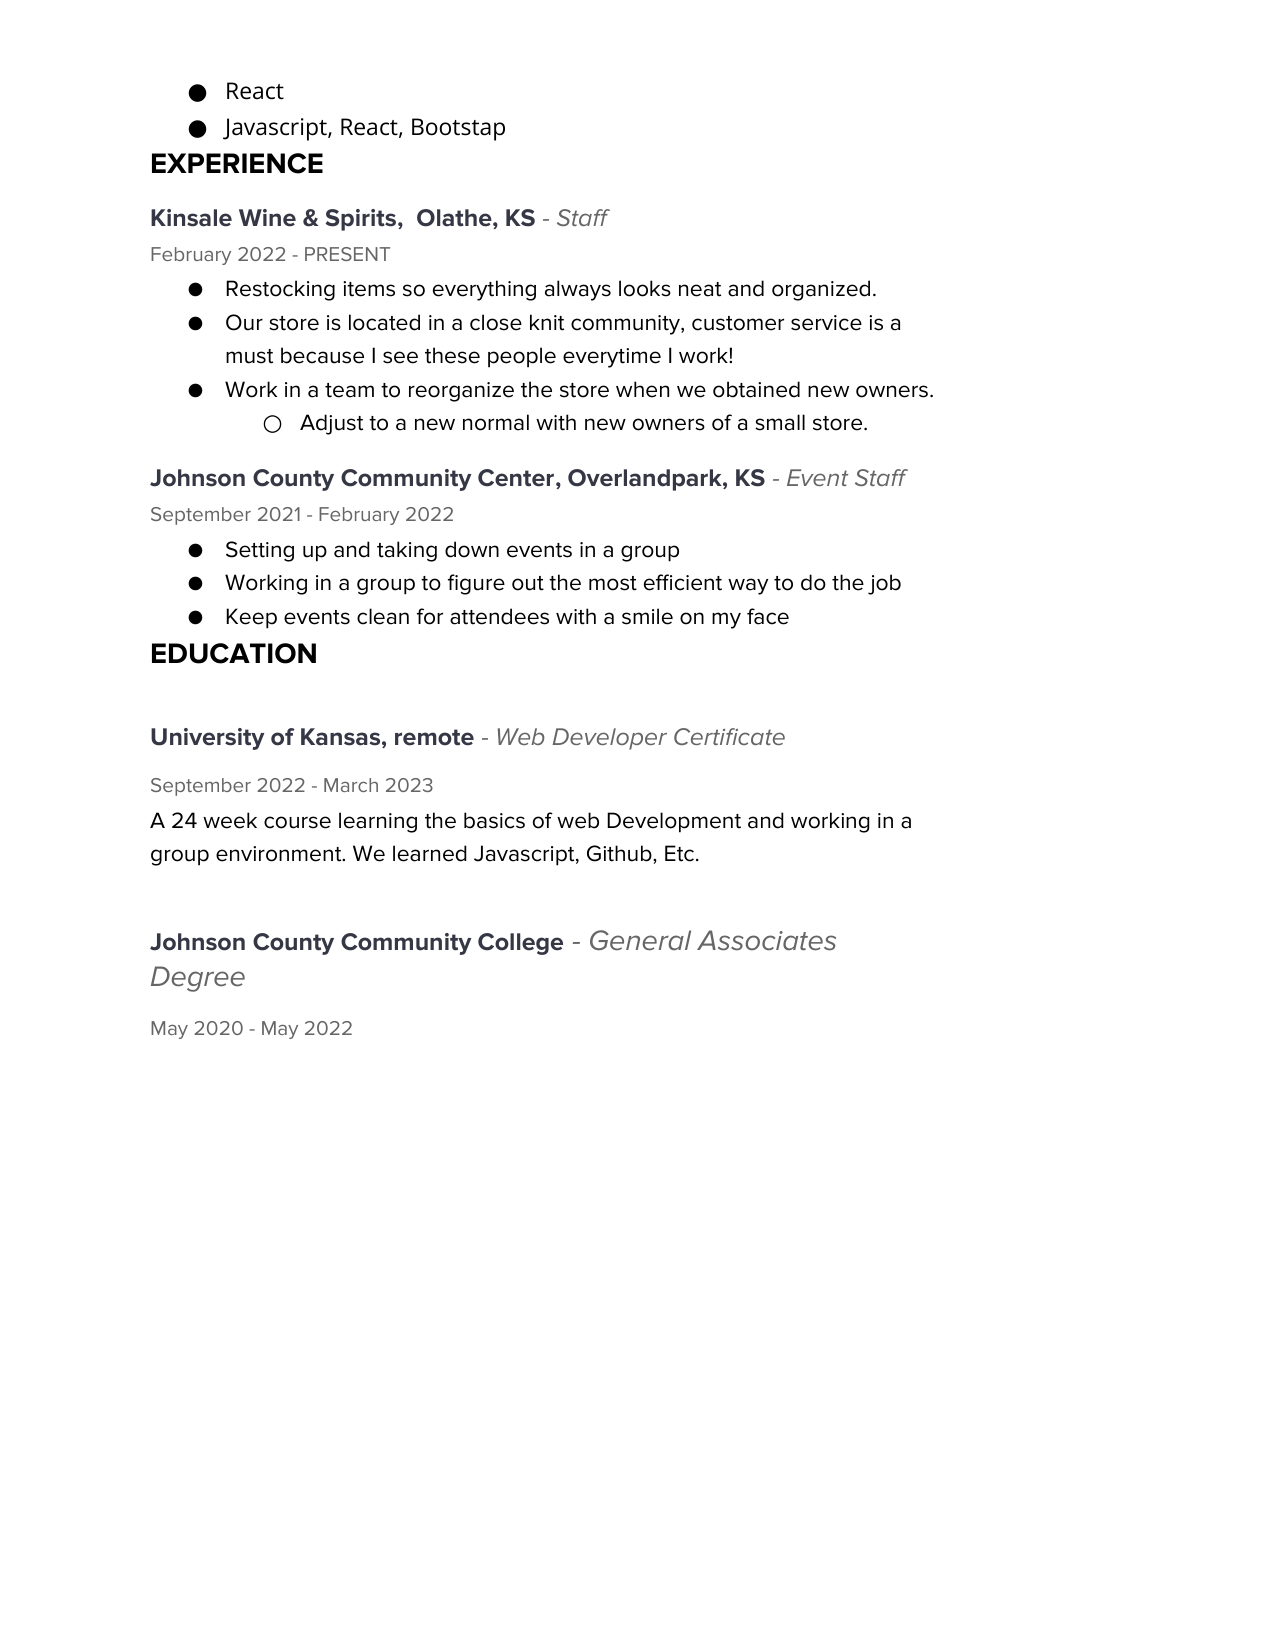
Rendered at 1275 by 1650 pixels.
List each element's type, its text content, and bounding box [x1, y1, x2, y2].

list Working in a group to figure out the most efficient way to do the job [187, 570, 937, 598]
list Restocking items so everything always looks neat and organized. [187, 276, 937, 304]
list React [187, 75, 937, 106]
text February 2022 - PRESENT [150, 242, 937, 267]
subtitle Kinsale Wine & Spirits, Olathe, KS - Staff [150, 203, 937, 234]
text September 2022 - March 2023 [150, 773, 937, 799]
text May 2020 - May 2022 [150, 1016, 937, 1041]
list Our store is located in a close knit community, customer service is a must because I see these people everytime I work! [187, 309, 937, 371]
subtitle A 24 week course learning the basics of web Development and working in a group environment. We learned Javascript, Github, Etc. [150, 807, 937, 868]
subtitle Johnson County Community College - General Associates Degree [150, 924, 937, 995]
list Javascript, React, Bootstap [187, 111, 937, 142]
list Work in a team to reorganize the store when we obtained new owners. [187, 376, 937, 404]
list Setting up and taking down events in a group [187, 536, 937, 564]
subtitle University of Kansas, remote - Web Developer Certificate [150, 722, 937, 752]
subtitle EDUCATION [150, 637, 937, 672]
list Adjust to a new normal with new owners of a small store. [262, 409, 937, 437]
list Keep events clean for attendees with a smile on my face [187, 603, 937, 631]
subtitle EXPERIENCE [150, 147, 937, 182]
text September 2021 - February 2022 [150, 502, 937, 528]
subtitle Johnson County Community Center, Overlandpark, KS - Event Staff [150, 464, 937, 494]
